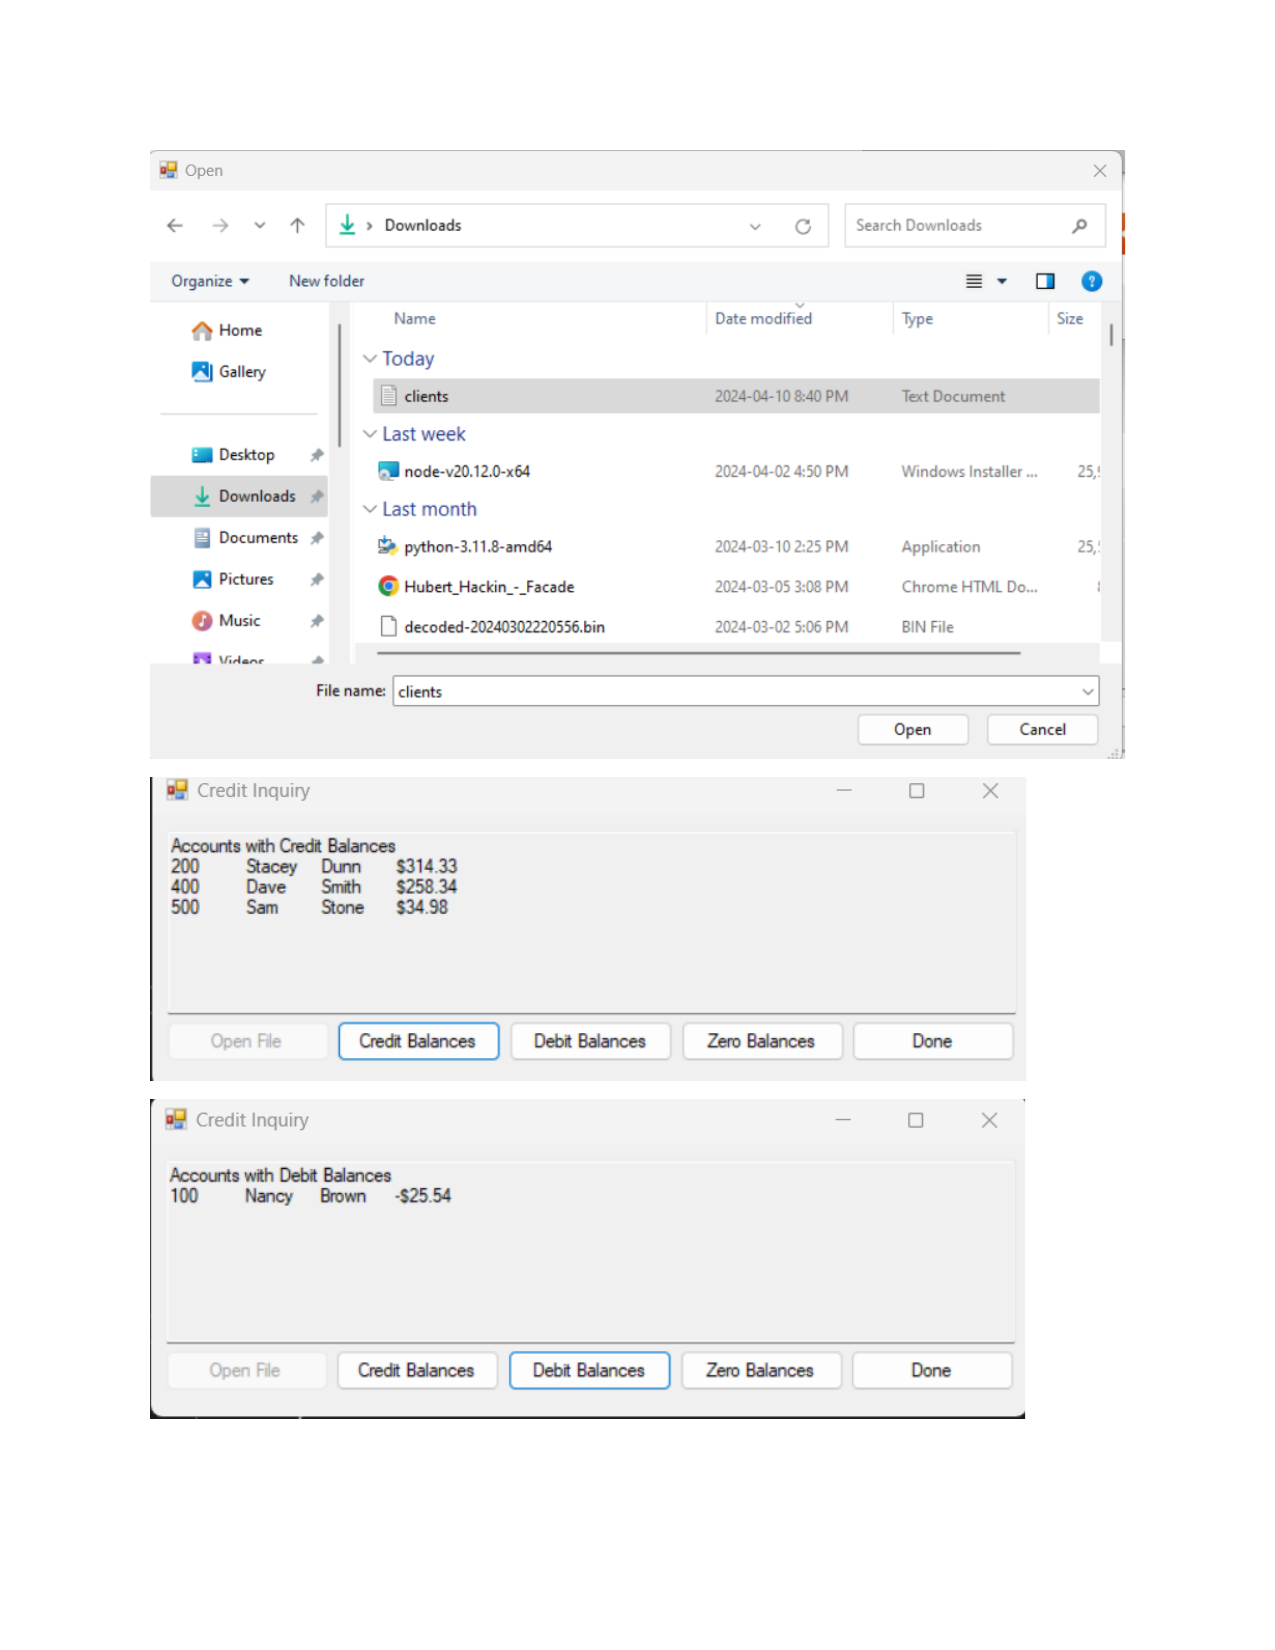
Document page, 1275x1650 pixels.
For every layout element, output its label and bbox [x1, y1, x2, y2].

picture [150, 1099, 1025, 1419]
picture [150, 150, 1125, 759]
picture [150, 777, 1027, 1081]
